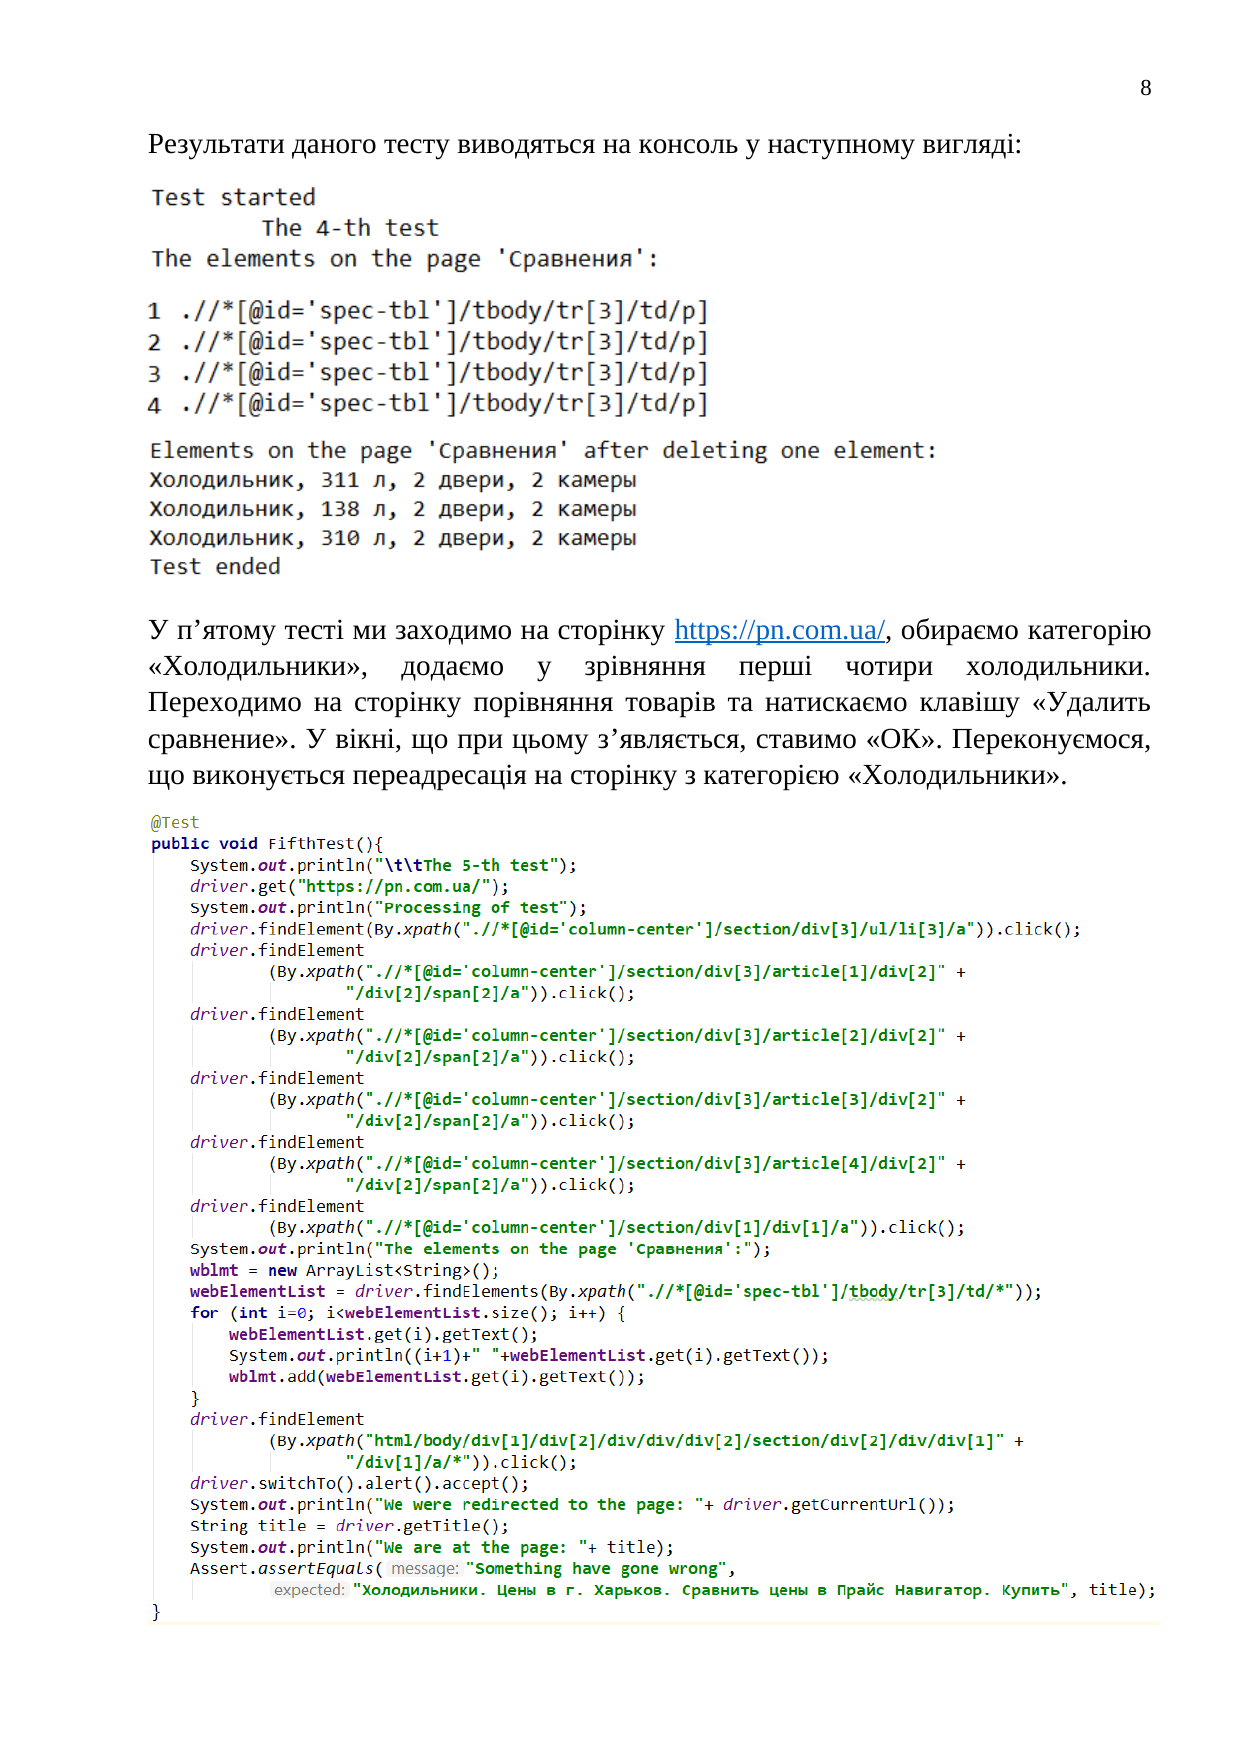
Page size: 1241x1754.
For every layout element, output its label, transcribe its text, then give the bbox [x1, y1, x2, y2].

picture [147, 439, 944, 594]
picture [147, 179, 816, 275]
text Результати даного тесту виводяться на консоль у наступному вигляді: [148, 127, 1152, 160]
picture [147, 809, 1162, 1625]
text У п’ятому тесті ми заходимо на сторінку https://pn.com.ua/, обираємо категорію «Холодильники», додаємо у зрівняння перші чотири холодильники. Переходимо на сторінку порівняння товарів та натискаємо клавішу «Удалить сравнение». У вікні, що при цьому з’являється, ставимо «ОК». Переконуємося, що виконується переадресація на сторінку з категорією «Холодильники». [148, 612, 1152, 790]
picture [147, 293, 721, 421]
